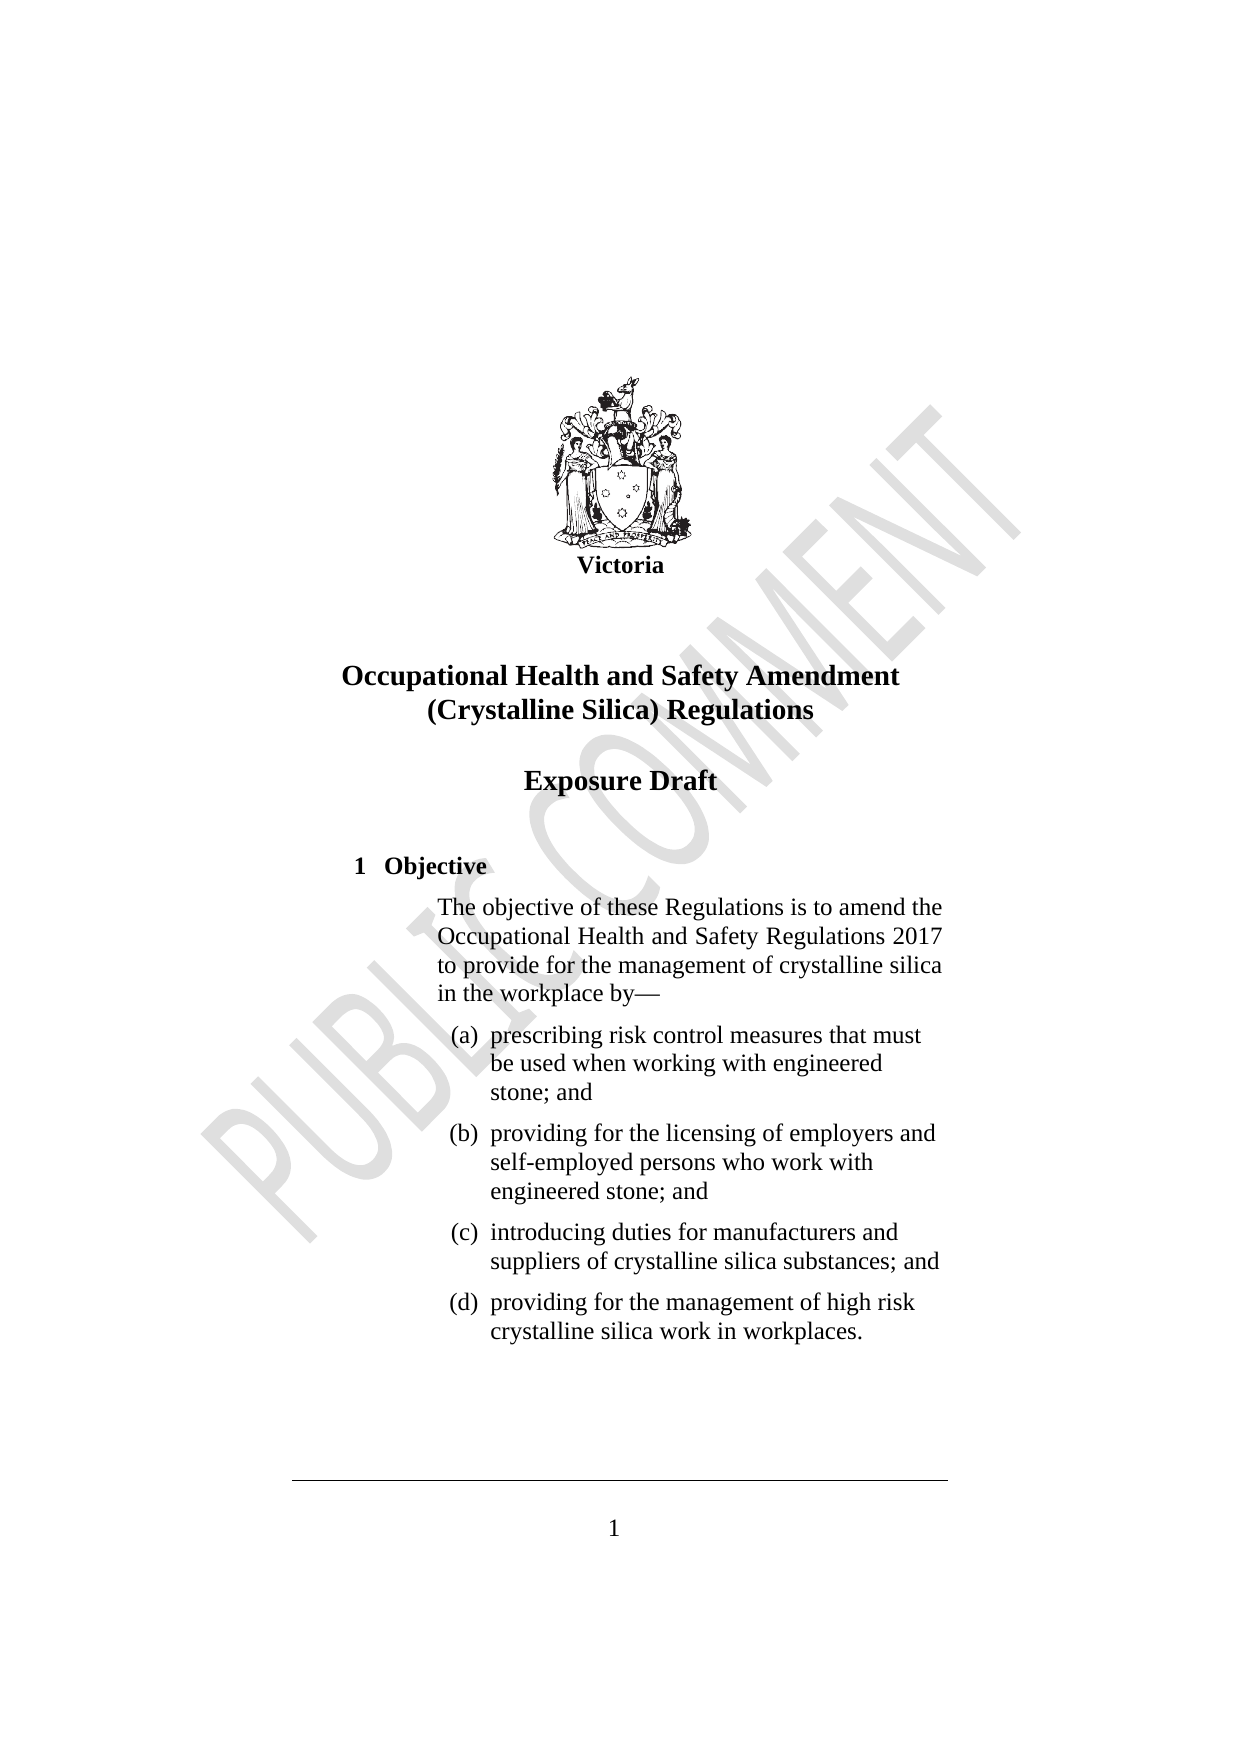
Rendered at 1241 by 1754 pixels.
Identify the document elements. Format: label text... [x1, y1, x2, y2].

text Exposure Draft [322, 763, 918, 797]
list prescribing risk control measures that must be used when working with engineered stone; and [451, 1020, 922, 1106]
list providing for the management of high risk crystalline silica work in workplaces. [449, 1287, 916, 1345]
text The objective of these Regulations is to amend the Occupational Health and Safety Regulations 2017 to provide for the management of crystalline silica in the workplace by— [437, 892, 943, 1007]
text Occupational Health and Safety Amendment (Crystalline Silica) Regulations [322, 658, 918, 726]
picture [547, 372, 693, 551]
list introducing duties for manufacturers and suppliers of crystalline silica substances; and [451, 1217, 940, 1275]
subtitle Victoria [322, 551, 918, 579]
subtitle Objective [354, 851, 1065, 880]
list providing for the licensing of employers and self-employed persons who work with engineered stone; and [449, 1118, 936, 1205]
